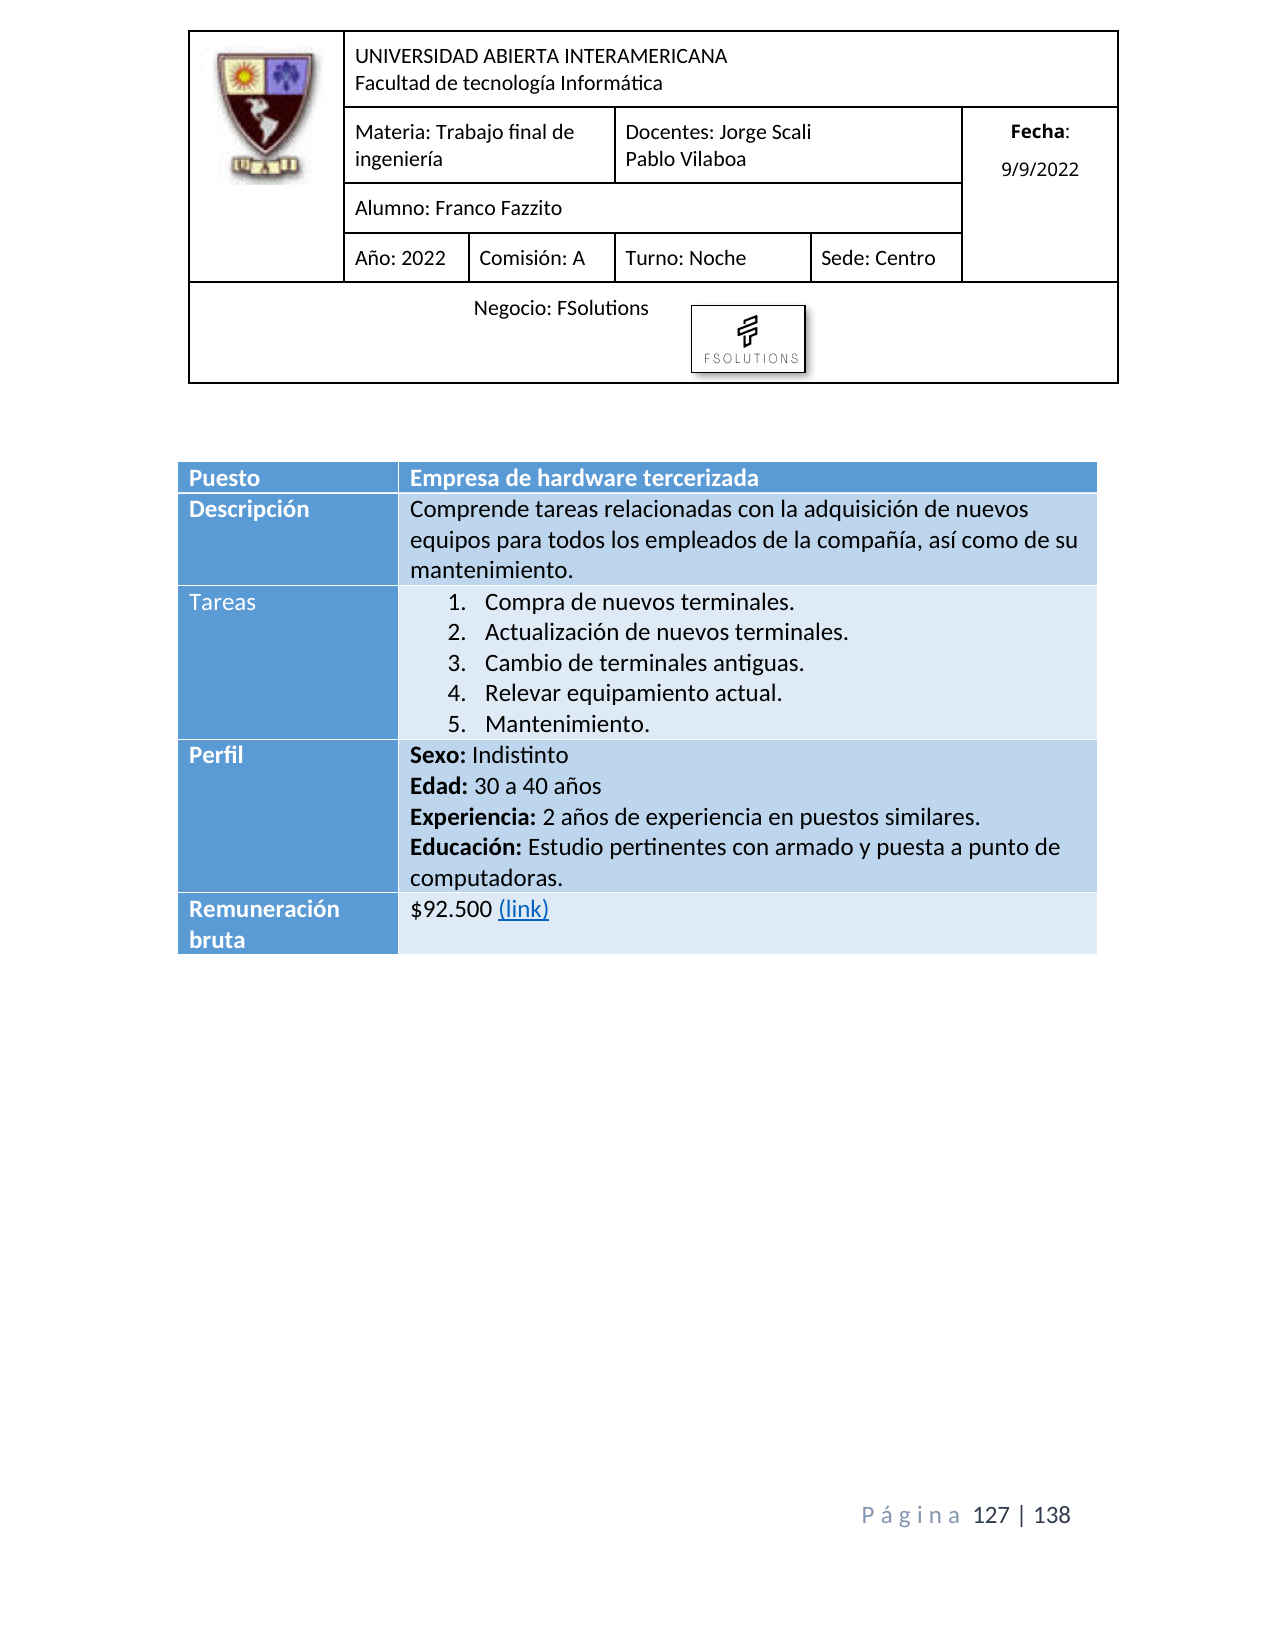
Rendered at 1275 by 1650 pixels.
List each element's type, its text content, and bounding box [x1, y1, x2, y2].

table_cell Tareas [178, 586, 398, 739]
picture [198, 42, 332, 192]
table_cell Descripción [178, 494, 398, 585]
table_cell Comprende tareas relacionadas con la adquisición de nuevos equipos para todos los empleados de la compañía, así como de su mantenimiento. [399, 494, 1097, 585]
table_cell Sexo: Indistinto Edad: 30 a 40 años Experiencia: 2 años de experiencia en puestos similares. Educación: Estudio pertinentes con armado y puesta a punto de computadoras. [399, 740, 1097, 892]
table_cell Remuneración bruta [178, 893, 398, 954]
table_cell $92.500 (link) [399, 893, 1097, 954]
table_header Empresa de hardware tercerizada [399, 462, 1097, 492]
table_header Puesto [178, 462, 398, 492]
picture [692, 306, 804, 372]
table_cell Perfil [178, 740, 398, 892]
table_cell Compra de nuevos terminales. Actualización de nuevos terminales. Cambio de terminales antiguas. Relevar equipamiento actual. Mantenimiento. [399, 586, 1097, 739]
